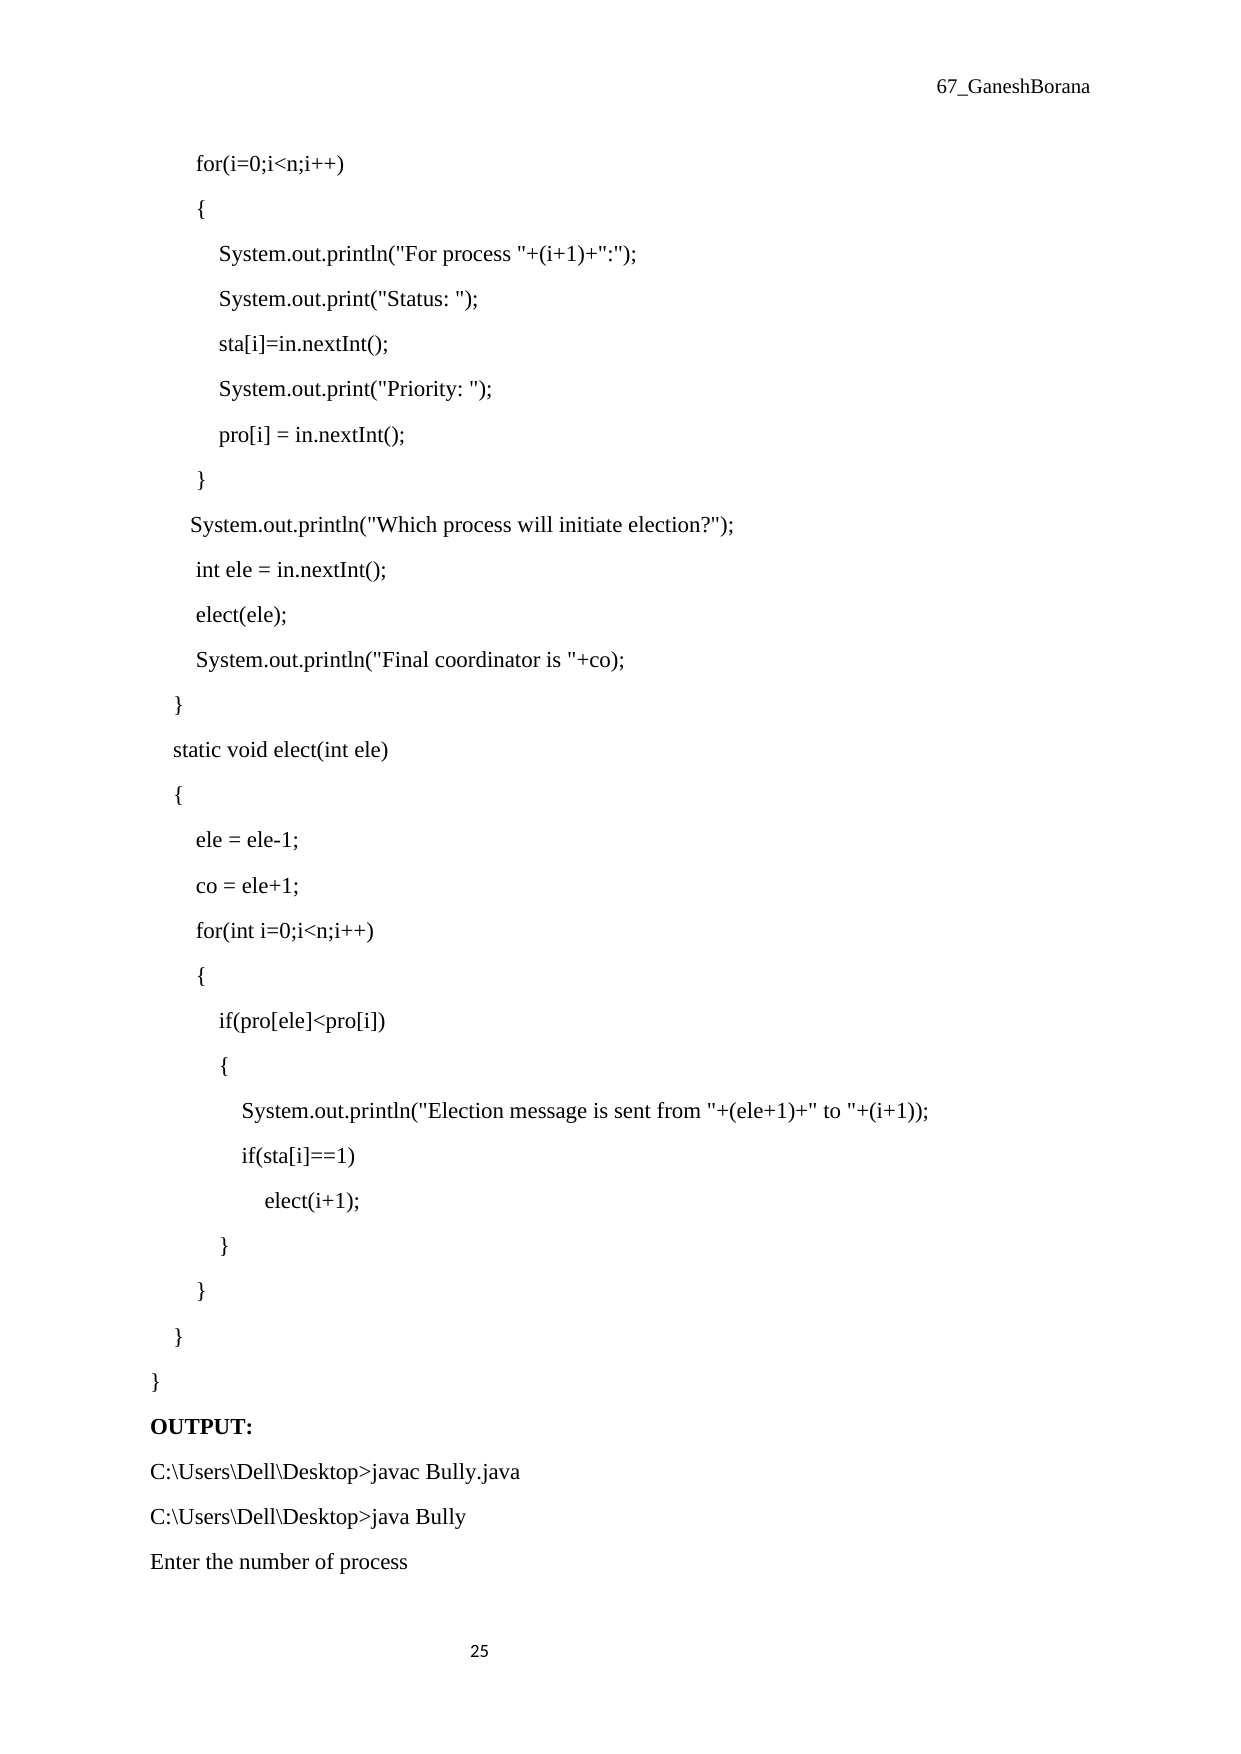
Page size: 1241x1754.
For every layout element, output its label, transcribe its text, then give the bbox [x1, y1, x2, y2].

text } [150, 1368, 1090, 1394]
text C:\Users\Dell\Desktop>java Bully [150, 1503, 1090, 1529]
text System.out.println("For process "+(i+1)+":"); [150, 240, 1090, 267]
text } [150, 466, 1090, 492]
text sta[i]=in.nextInt(); [150, 330, 1090, 357]
text C:\Users\Dell\Desktop>javac Bully.java [150, 1458, 1090, 1484]
text System.out.println("Election message is sent from "+(ele+1)+" to "+(i+1)); [150, 1097, 1090, 1123]
text for(i=0;i<n;i++) [150, 150, 1090, 176]
text } [150, 1232, 1090, 1259]
text if(sta[i]==1) [150, 1142, 1090, 1169]
text elect(ele); [150, 601, 1090, 627]
text for(int i=0;i<n;i++) [150, 917, 1090, 943]
text { [150, 195, 1090, 221]
text ele = ele-1; [150, 827, 1090, 853]
text System.out.println("Which process will initiate election?"); [150, 511, 1090, 537]
text System.out.println("Final coordinator is "+co); [150, 646, 1090, 672]
text int ele = in.nextInt(); [150, 556, 1090, 582]
text OUTPUT: [150, 1413, 1090, 1439]
text Enter the number of process [150, 1548, 1090, 1574]
text System.out.print("Priority: "); [150, 376, 1090, 402]
text System.out.print("Status: "); [150, 285, 1090, 312]
text } [150, 1323, 1090, 1349]
text co = ele+1; [150, 872, 1090, 898]
text elect(i+1); [150, 1187, 1090, 1214]
text { [150, 962, 1090, 988]
text { [150, 1052, 1090, 1078]
text static void elect(int ele) [150, 736, 1090, 763]
text } [150, 691, 1090, 718]
text pro[i] = in.nextInt(); [150, 421, 1090, 447]
text } [150, 1278, 1090, 1304]
text if(pro[ele]<pro[i]) [150, 1007, 1090, 1033]
text { [150, 781, 1090, 808]
